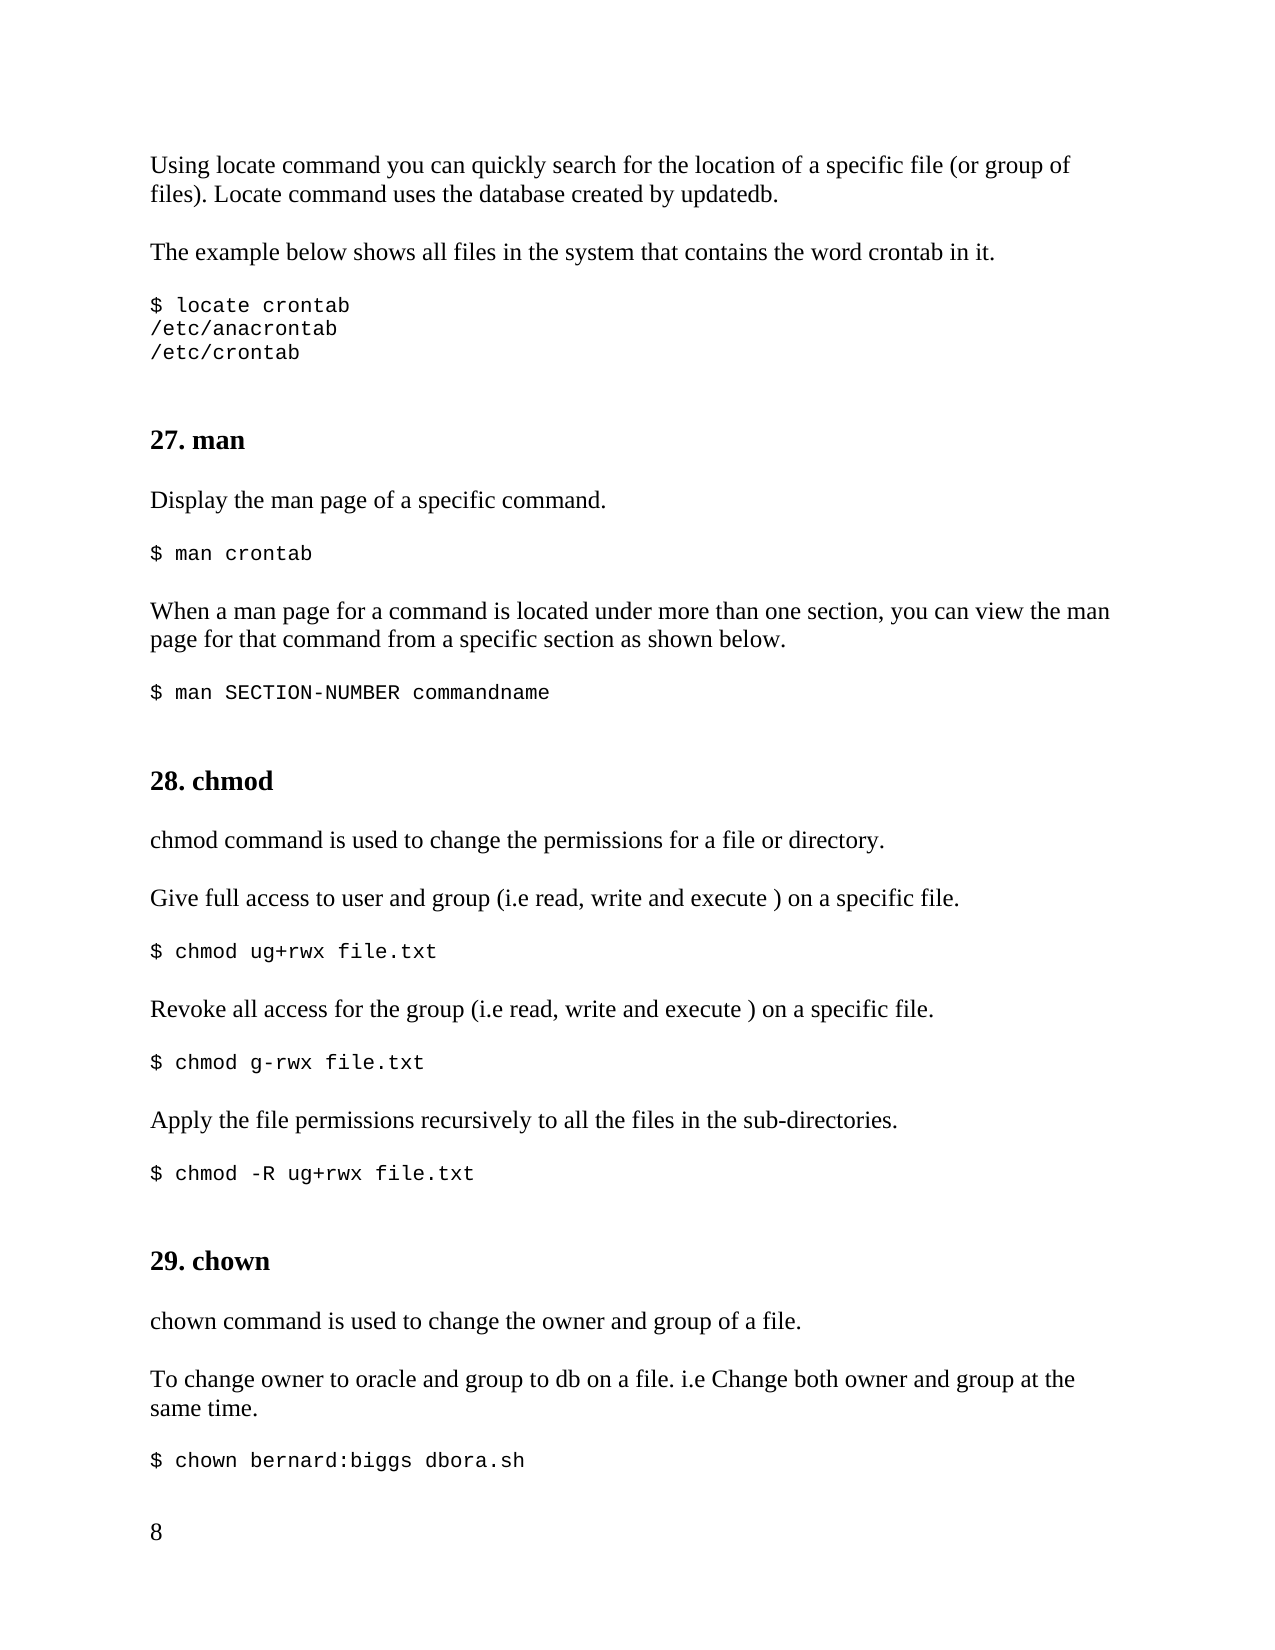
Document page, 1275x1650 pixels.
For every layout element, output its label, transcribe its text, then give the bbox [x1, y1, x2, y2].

subtitle 28. chmod [150, 764, 1125, 796]
text $ man crontab [150, 543, 1125, 567]
text chown command is used to change the owner and group of a file. [150, 1306, 1125, 1335]
subtitle 29. chown [150, 1244, 1125, 1277]
text /etc/anacrontab [150, 318, 1125, 342]
text Give full access to user and group (i.e read, write and execute ) on a specific file. [150, 883, 1125, 912]
text $ chmod -R ug+rwx file.txt [150, 1163, 1125, 1186]
text To change owner to oracle and group to db on a file. i.e Change both owner and group at the same time. [150, 1364, 1125, 1421]
text Display the man page of a specific command. [150, 485, 1125, 514]
text $ chown bernard:biggs dbora.sh [150, 1451, 1125, 1474]
text Apply the file permissions recursively to all the files in the sub-directories. [150, 1105, 1125, 1134]
text The example below shows all files in the system that contains the word crontab in it. [150, 237, 1125, 265]
text Revoke all access for the group (i.e read, write and execute ) on a specific file. [150, 994, 1125, 1023]
text /etc/crontab [150, 342, 1125, 366]
text $ chmod ug+rwx file.txt [150, 941, 1125, 965]
text $ chmod g-rwx file.txt [150, 1052, 1125, 1076]
text Using locate command you can quickly search for the location of a specific file (or group of files). Locate command uses the database created by updatedb. [150, 150, 1125, 207]
text chmod command is used to change the permissions for a file or directory. [150, 826, 1125, 854]
subtitle 27. man [150, 423, 1125, 456]
text $ man SECTION-NUMBER commandname [150, 682, 1125, 706]
text When a man page for a command is located under more than one section, you can view the man page for that command from a specific section as shown below. [150, 596, 1125, 653]
text $ locate crontab [150, 294, 1125, 318]
